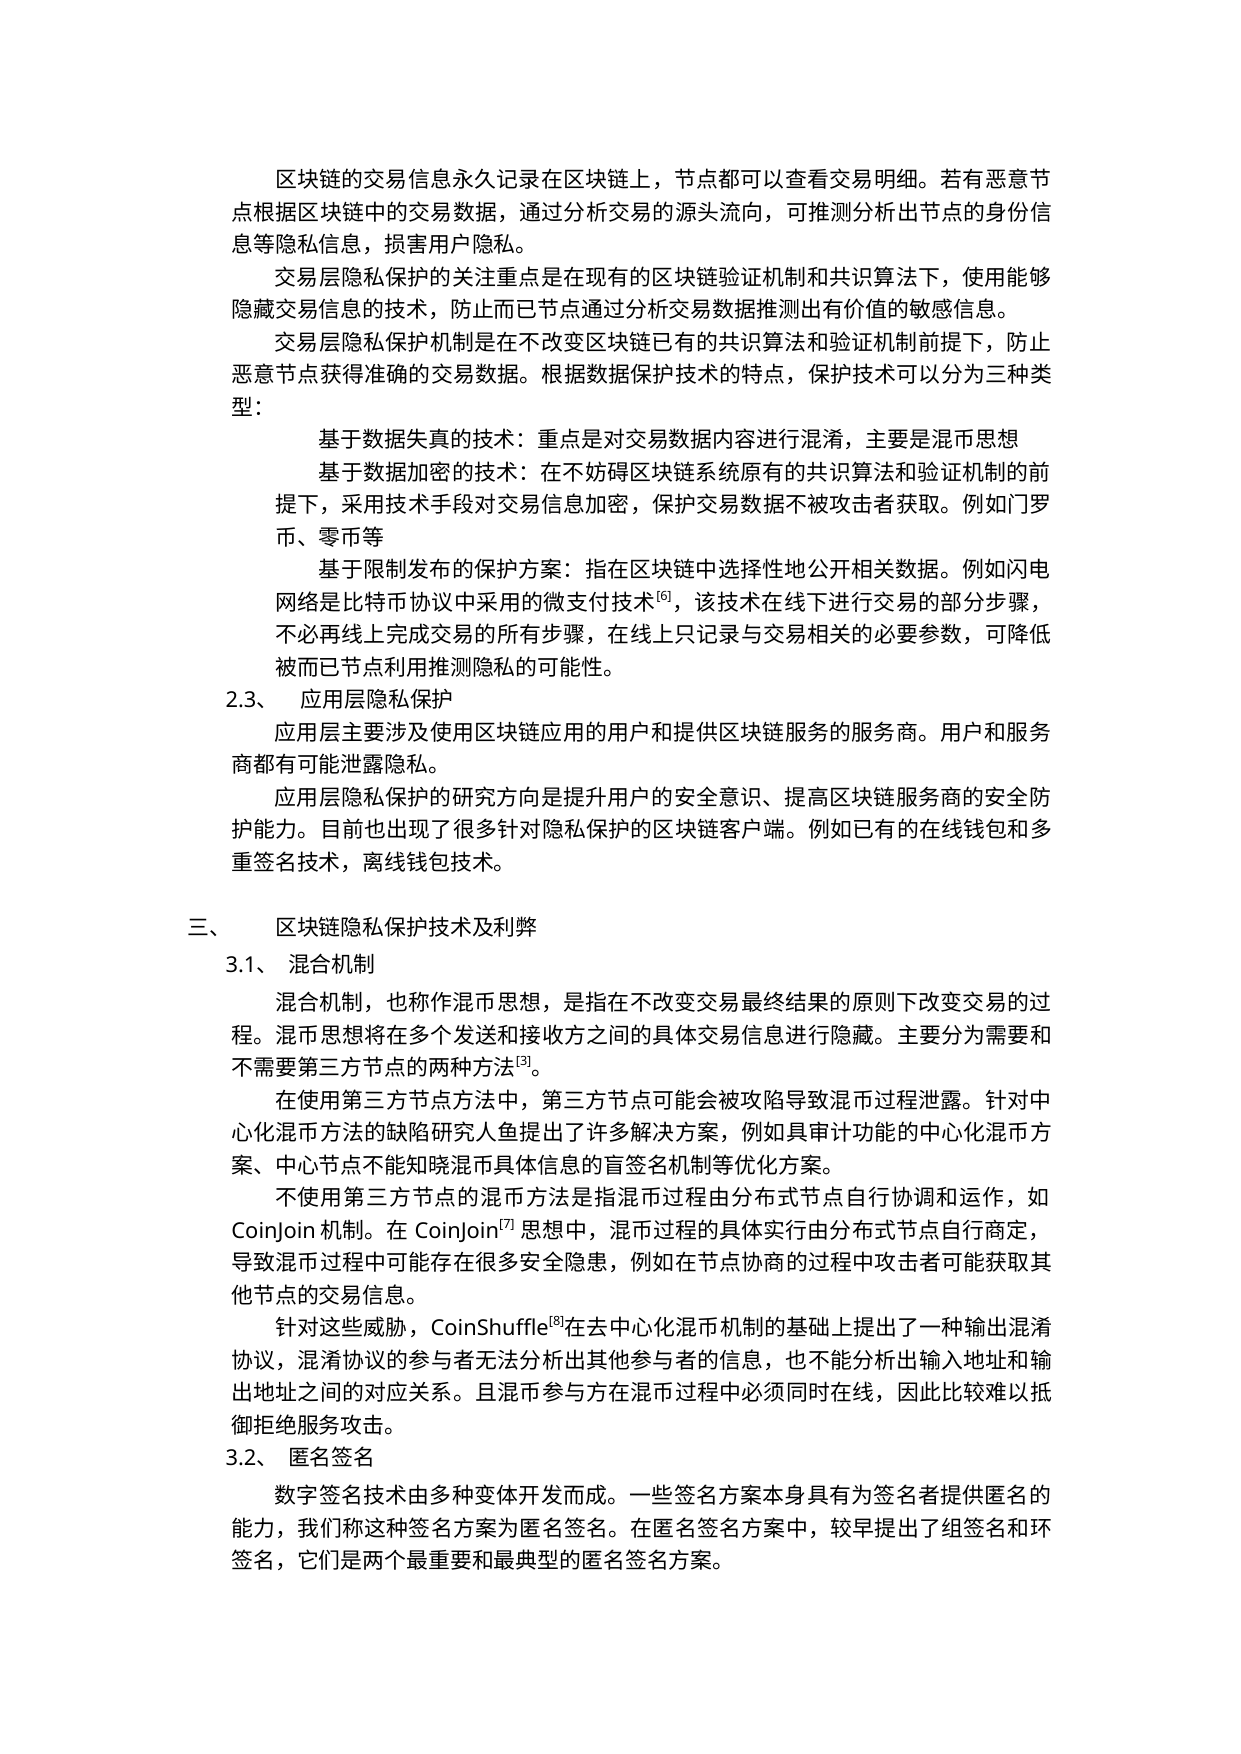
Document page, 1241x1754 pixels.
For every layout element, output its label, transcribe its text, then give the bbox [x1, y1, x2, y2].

text 基于数据加密的技术：在不妨碍区块链系统原有的共识算法和验证机制的前提下，采用技术手段对交易信息加密，保护交易数据不被攻击者获取。例如门罗币、零币等 [275, 454, 1053, 552]
text 基于数据失真的技术：重点是对交易数据内容进行混淆，主要是混币思想 [275, 422, 1053, 454]
list 区块链隐私保护技术及利弊 [187, 909, 1053, 942]
list 3.1、 混合机制 [225, 947, 1053, 980]
text 交易层隐私保护机制是在不改变区块链已有的共识算法和验证机制前提下，防止恶意节点获得准确的交易数据。根据数据保护技术的特点，保护技术可以分为三种类型： [231, 324, 1053, 422]
text 不使用第三方节点的混币方法是指混币过程由分布式节点自行协调和运作，如CoinJoin机制。在 CoinJoin[7] 思想中，混币过程的具体实行由分布式节点自行商定，导致混币过程中可能存在很多安全隐患，例如在节点协商的过程中攻击者可能获取其他节点的交易信息。 [231, 1180, 1053, 1310]
text 应用层隐私保护的研究方向是提升用户的安全意识、提高区块链服务商的安全防护能力。目前也出现了很多针对隐私保护的区块链客户端。例如已有的在线钱包和多重签名技术，离线钱包技术。 [231, 779, 1053, 877]
text 交易层隐私保护的关注重点是在现有的区块链验证机制和共识算法下，使用能够隐藏交易信息的技术，防止而已节点通过分析交易数据推测出有价值的敏感信息。 [231, 259, 1053, 324]
text 区块链的交易信息永久记录在区块链上，节点都可以查看交易明细。若有恶意节点根据区块链中的交易数据，通过分析交易的源头流向，可推测分析出节点的身份信息等隐私信息，损害用户隐私。 [231, 162, 1053, 259]
list 3.2、 匿名签名 [225, 1440, 1053, 1472]
text 混合机制，也称作混币思想，是指在不改变交易最终结果的原则下改变交易的过程。混币思想将在多个发送和接收方之间的具体交易信息进行隐藏。主要分为需要和不需要第三方节点的两种方法[3]。 [231, 985, 1053, 1082]
text 应用层主要涉及使用区块链应用的用户和提供区块链服务的服务商。用户和服务商都有可能泄露隐私。 [231, 714, 1053, 779]
text 数字签名技术由多种变体开发而成。一些签名方案本身具有为签名者提供匿名的能力，我们称这种签名方案为匿名签名。在匿名签名方案中，较早提出了组签名和环签名，它们是两个最重要和最典型的匿名签名方案。 [231, 1478, 1053, 1575]
text 针对这些威胁，CoinShuffle[8]在去中心化混币机制的基础上提出了一种输出混淆协议，混淆协议的参与者无法分析出其他参与者的信息，也不能分析出输入地址和输出地址之间的对应关系。且混币参与方在混币过程中必须同时在线，因此比较难以抵御拒绝服务攻击。 [231, 1310, 1053, 1440]
text 在使用第三方节点方法中，第三方节点可能会被攻陷导致混币过程泄露。针对中心化混币方法的缺陷研究人鱼提出了许多解决方案，例如具审计功能的中心化混币方案、中心节点不能知晓混币具体信息的盲签名机制等优化方案。 [231, 1082, 1053, 1180]
text 基于限制发布的保护方案：指在区块链中选择性地公开相关数据。例如闪电网络是比特币协议中采用的微支付技术[6]，该技术在线下进行交易的部分步骤，不必再线上完成交易的所有步骤，在线上只记录与交易相关的必要参数，可降低被而已节点利用推测隐私的可能性。 [275, 552, 1053, 682]
list 应用层隐私保护 [225, 682, 1053, 714]
